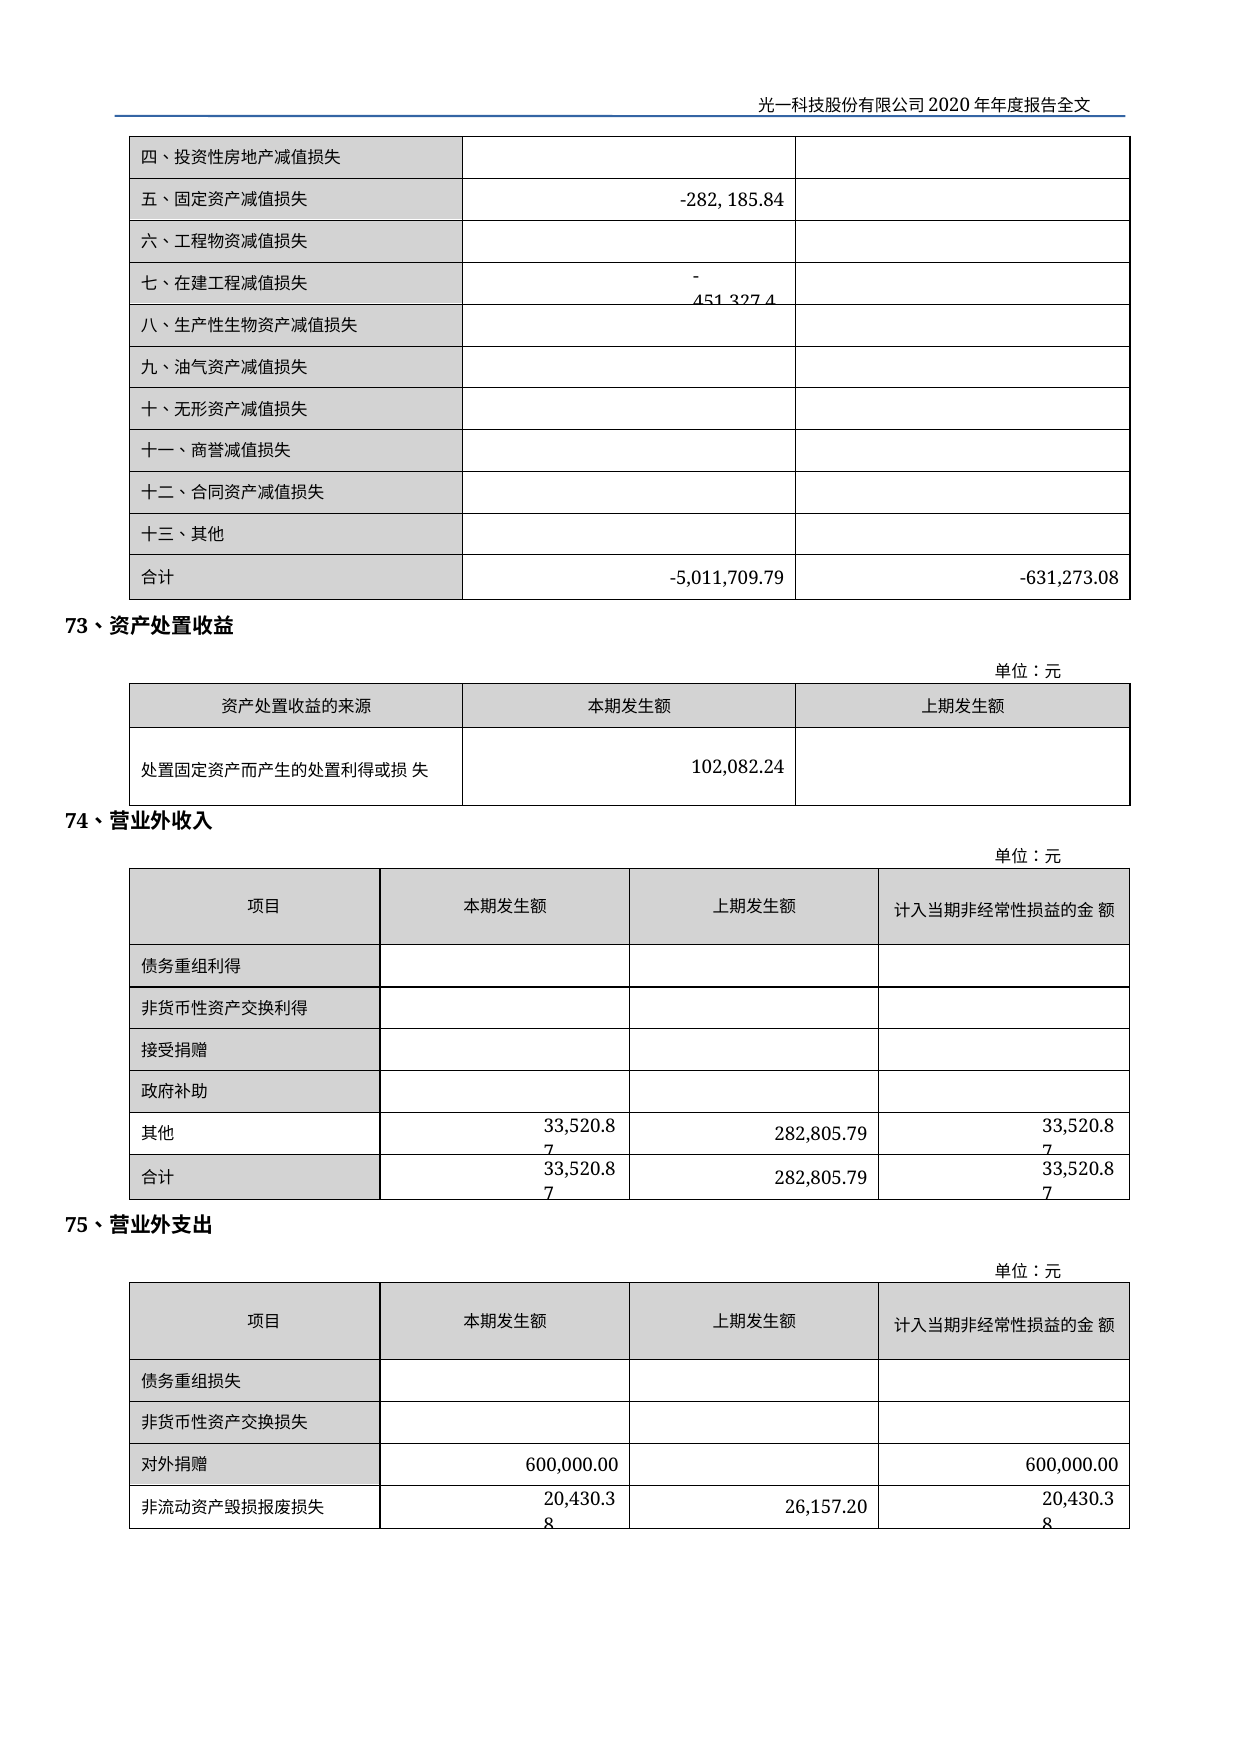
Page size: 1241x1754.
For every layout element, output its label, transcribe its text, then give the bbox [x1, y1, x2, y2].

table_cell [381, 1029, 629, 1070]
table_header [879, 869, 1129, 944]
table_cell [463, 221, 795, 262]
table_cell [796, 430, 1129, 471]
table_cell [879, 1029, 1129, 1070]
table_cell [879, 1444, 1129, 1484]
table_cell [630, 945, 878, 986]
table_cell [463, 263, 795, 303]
text 74、营业外收入 [65, 806, 1194, 834]
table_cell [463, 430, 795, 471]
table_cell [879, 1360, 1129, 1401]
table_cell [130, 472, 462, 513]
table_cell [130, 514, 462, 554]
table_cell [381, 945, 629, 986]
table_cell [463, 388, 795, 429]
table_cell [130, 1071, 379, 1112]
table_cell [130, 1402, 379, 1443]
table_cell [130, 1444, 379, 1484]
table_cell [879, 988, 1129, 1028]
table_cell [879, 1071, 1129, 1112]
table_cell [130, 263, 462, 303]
text 单位：元 [994, 1259, 1194, 1282]
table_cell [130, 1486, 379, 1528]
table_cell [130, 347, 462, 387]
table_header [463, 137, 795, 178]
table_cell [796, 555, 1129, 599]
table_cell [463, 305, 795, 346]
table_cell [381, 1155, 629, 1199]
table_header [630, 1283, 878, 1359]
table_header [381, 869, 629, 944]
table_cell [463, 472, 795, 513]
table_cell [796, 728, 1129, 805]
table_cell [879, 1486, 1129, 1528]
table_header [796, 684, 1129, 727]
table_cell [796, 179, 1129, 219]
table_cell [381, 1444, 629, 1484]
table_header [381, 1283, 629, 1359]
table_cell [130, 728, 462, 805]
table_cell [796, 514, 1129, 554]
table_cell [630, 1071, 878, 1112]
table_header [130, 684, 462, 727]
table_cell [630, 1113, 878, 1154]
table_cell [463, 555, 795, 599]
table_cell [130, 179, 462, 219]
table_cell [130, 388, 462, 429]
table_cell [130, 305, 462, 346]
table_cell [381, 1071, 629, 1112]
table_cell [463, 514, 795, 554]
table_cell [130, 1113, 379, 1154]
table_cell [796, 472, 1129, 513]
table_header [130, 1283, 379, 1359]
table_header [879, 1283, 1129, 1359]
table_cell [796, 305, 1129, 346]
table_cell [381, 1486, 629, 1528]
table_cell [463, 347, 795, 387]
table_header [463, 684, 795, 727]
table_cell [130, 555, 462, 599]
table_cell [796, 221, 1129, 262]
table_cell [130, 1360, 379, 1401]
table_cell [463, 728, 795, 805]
text 单位：元 [994, 845, 1194, 867]
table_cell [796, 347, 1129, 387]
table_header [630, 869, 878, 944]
text 73、资产处置收益 [65, 611, 1194, 639]
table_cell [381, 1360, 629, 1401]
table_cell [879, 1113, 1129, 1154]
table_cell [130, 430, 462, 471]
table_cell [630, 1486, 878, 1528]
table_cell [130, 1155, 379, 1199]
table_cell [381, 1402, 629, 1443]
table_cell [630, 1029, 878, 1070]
text 75、营业外支出 [65, 1210, 1194, 1239]
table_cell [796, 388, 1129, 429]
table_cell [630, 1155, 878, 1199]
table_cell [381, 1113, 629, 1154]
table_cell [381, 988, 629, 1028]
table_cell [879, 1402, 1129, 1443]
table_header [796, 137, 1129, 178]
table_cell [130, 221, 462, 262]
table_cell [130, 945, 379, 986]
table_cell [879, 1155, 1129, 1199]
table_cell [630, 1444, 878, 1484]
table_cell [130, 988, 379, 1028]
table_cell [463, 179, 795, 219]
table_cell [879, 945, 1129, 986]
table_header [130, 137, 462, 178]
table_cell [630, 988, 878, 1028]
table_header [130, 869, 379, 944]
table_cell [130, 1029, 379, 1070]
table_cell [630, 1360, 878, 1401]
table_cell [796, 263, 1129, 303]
text 单位：元 [994, 660, 1194, 683]
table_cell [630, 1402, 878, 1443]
